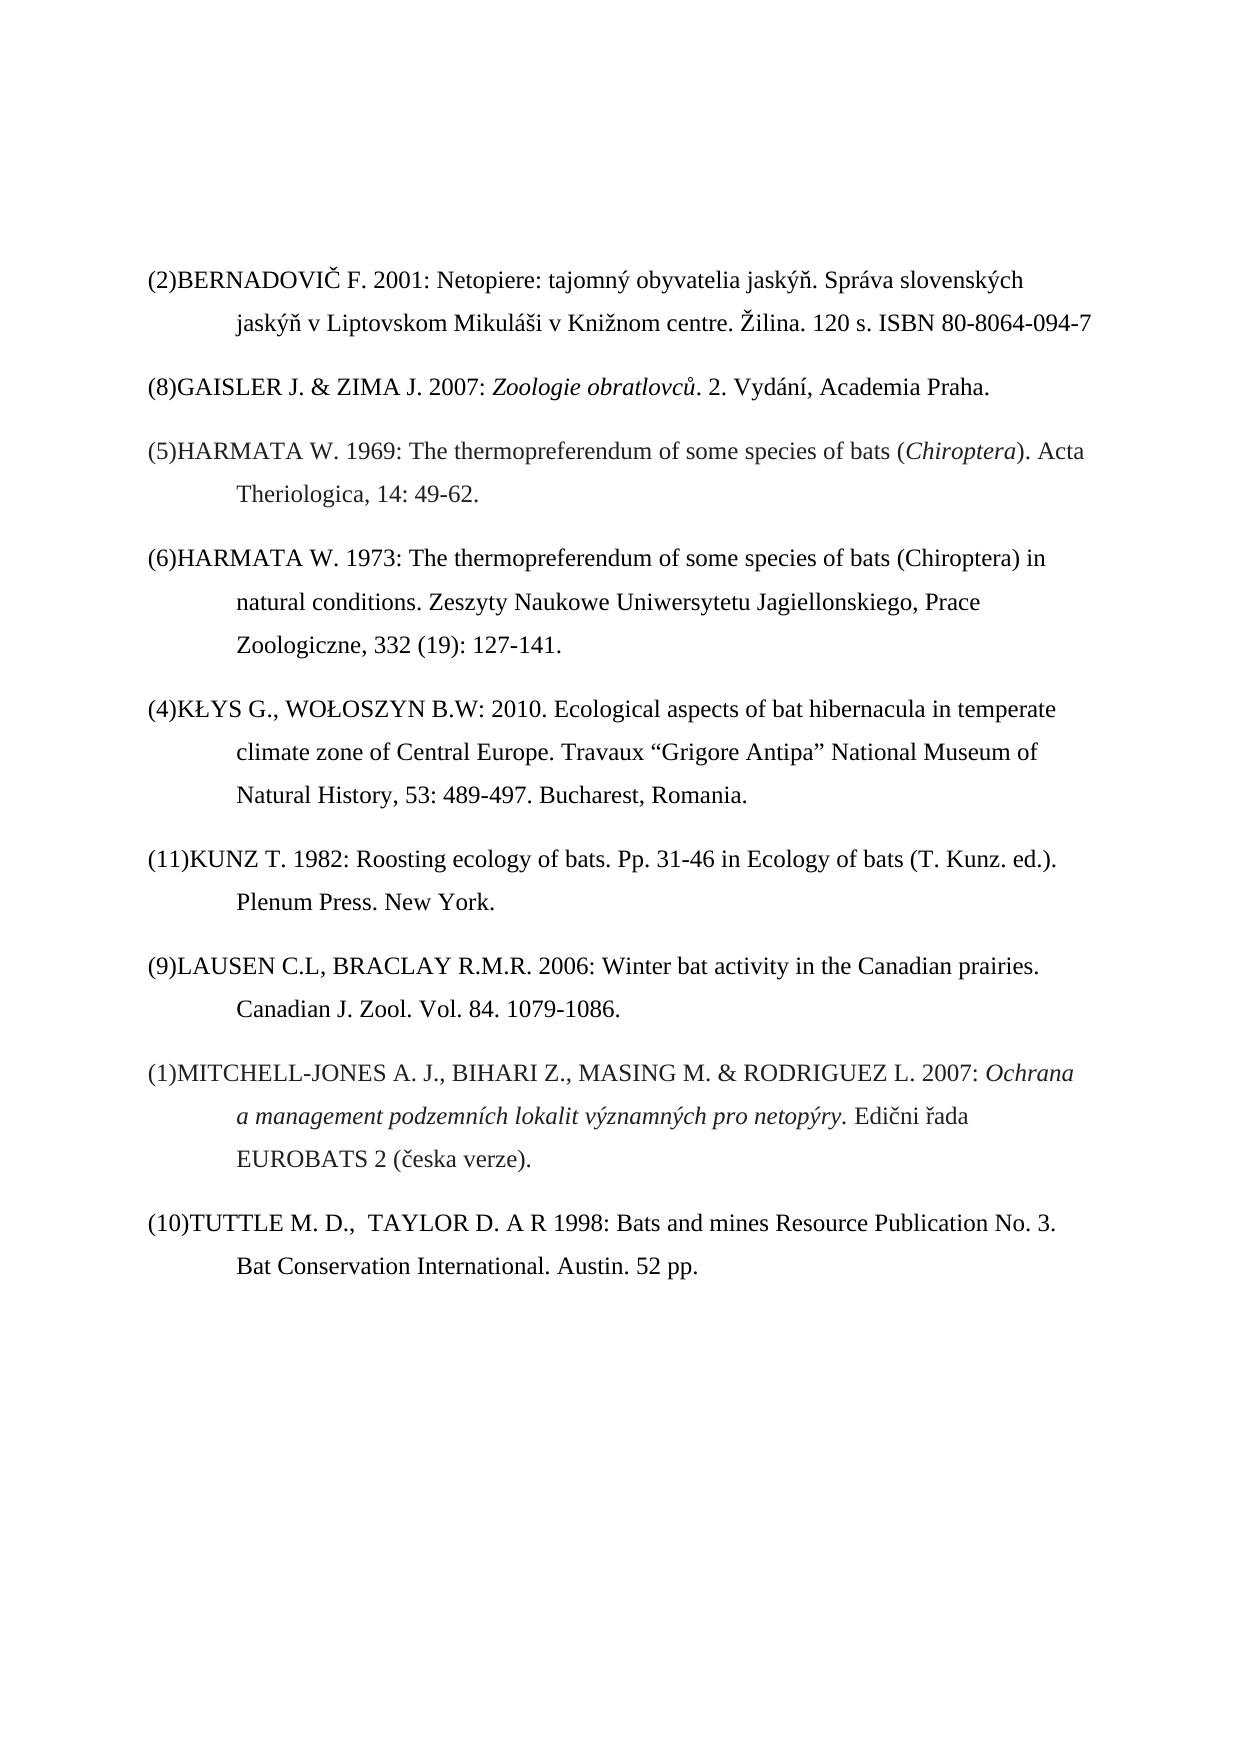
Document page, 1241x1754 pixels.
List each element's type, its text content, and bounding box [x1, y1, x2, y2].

text (8)GAISLER J. & ZIMA J. 2007: Zoologie obratlovců. 2. Vydání, Academia Praha. [148, 372, 1093, 401]
text (5)HARMATA W. 1969: The thermopreferendum of some species of bats (Chiroptera). Acta Theriologica, 14: 49-62. [148, 436, 1093, 508]
text (4)KŁYS G., WOŁOSZYN B.W: 2010. Ecological aspects of bat hibernacula in temperate climate zone of Central Europe. Travaux “Grigore Antipa” National Museum of Natural History, 53: 489-497. Bucharest, Romania. [148, 694, 1093, 809]
text (6)HARMATA W. 1973: The thermopreferendum of some species of bats (Chiroptera) in natural conditions. Zeszyty Naukowe Uniwersytetu Jagiellonskiego, Prace Zoologiczne, 332 (19): 127-141. [148, 543, 1093, 658]
text (11)KUNZ T. 1982: Roosting ecology of bats. Pp. 31-46 in Ecology of bats (T. Kunz. ed.). Plenum Press. New York. [148, 844, 1093, 916]
text (1)MITCHELL-JONES A. J., BIHARI Z., MASING M. & RODRIGUEZ L. 2007: Ochrana a management podzemních lokalit významných pro netopýry. Edični řada EUROBATS 2 (česka verze). [148, 1058, 1093, 1173]
text (10)TUTTLE M. D., TAYLOR D. A R 1998: Bats and mines Resource Publication No. 3. Bat Conservation International. Austin. 52 pp. [148, 1208, 1093, 1280]
text (9)LAUSEN C.L, BRACLAY R.M.R. 2006: Winter bat activity in the Canadian prairies. Canadian J. Zool. Vol. 84. 1079-1086. [148, 951, 1093, 1023]
text (2)BERNADOVIČ F. 2001: Netopiere: tajomný obyvatelia jaskýň. Správa slovenských jaskýň v Liptovskom Mikuláši v Knižnom centre. Žilina. 120 s. ISBN 80-8064-094-7 [148, 265, 1093, 337]
